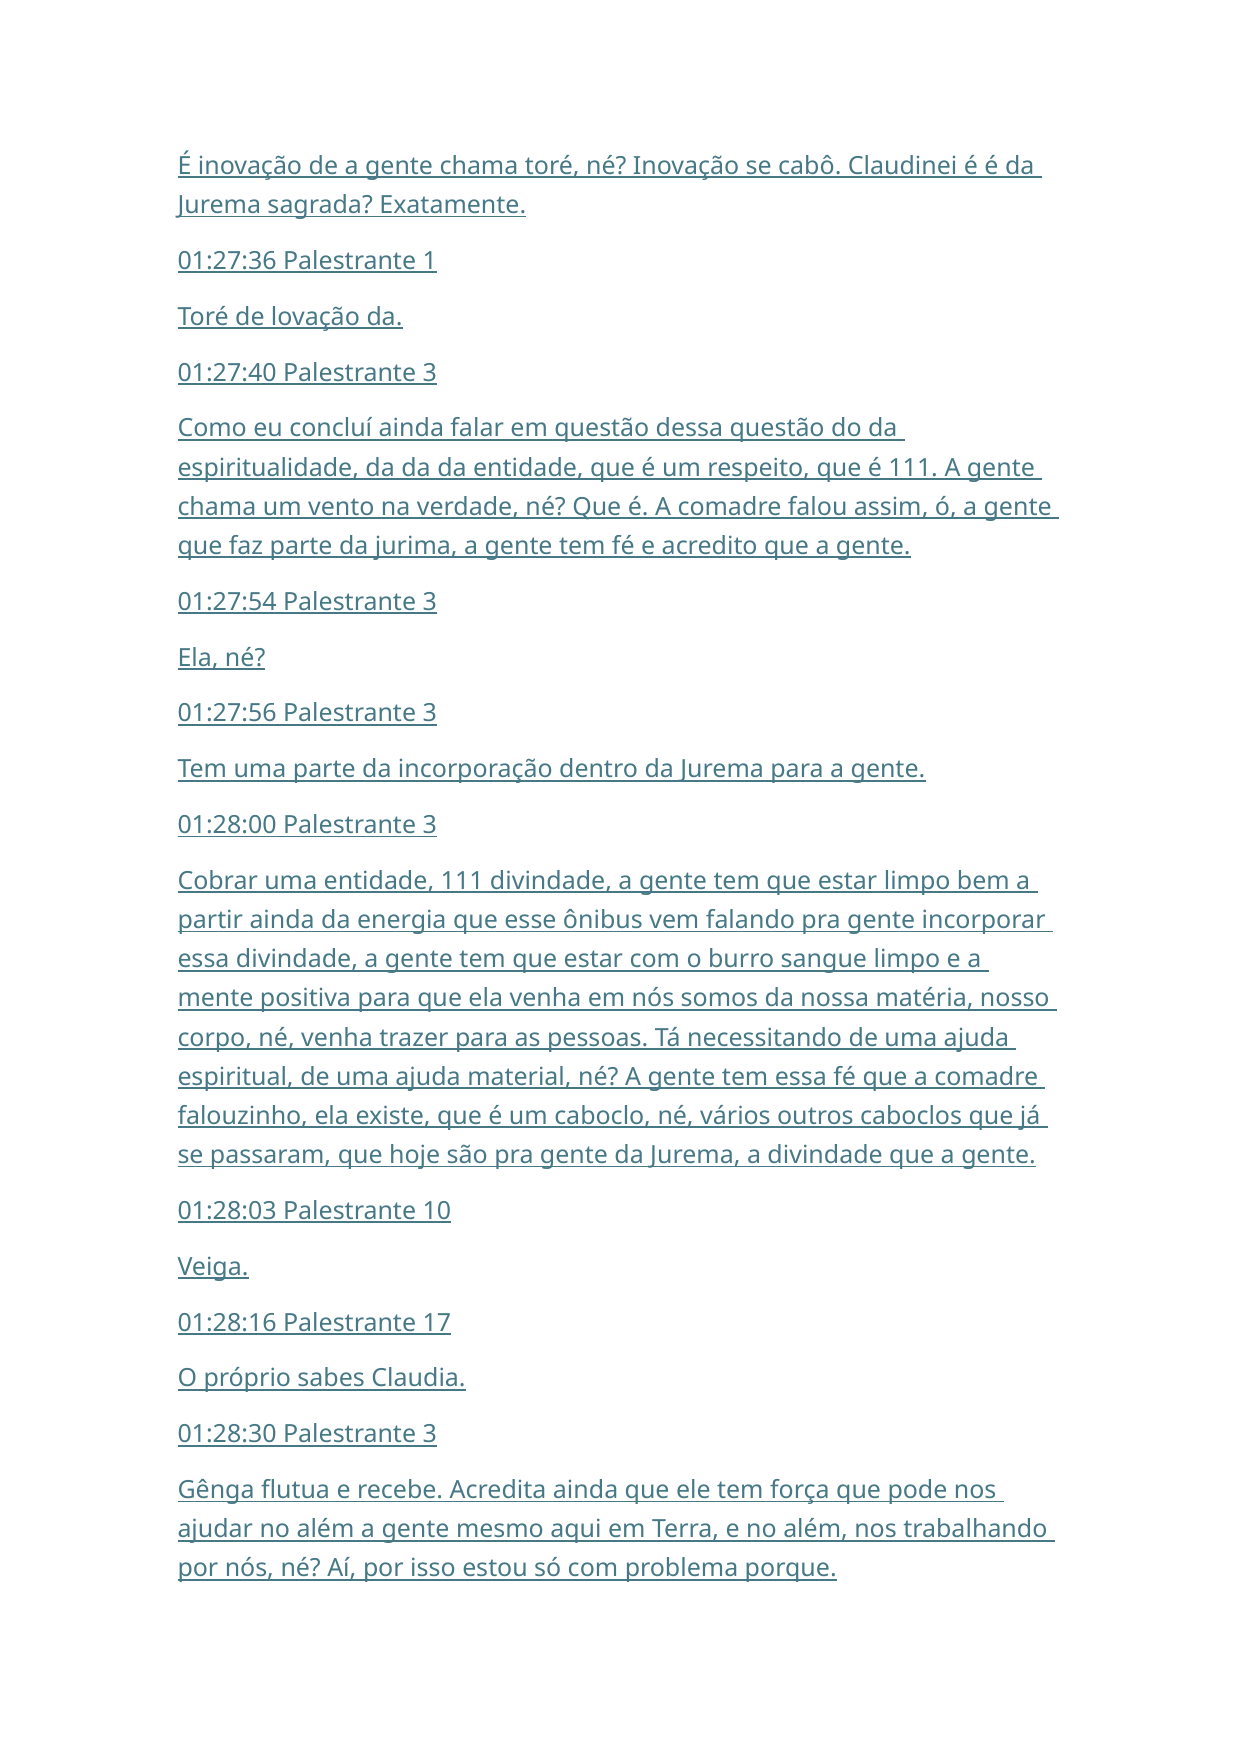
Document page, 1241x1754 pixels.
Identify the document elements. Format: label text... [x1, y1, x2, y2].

text 01:27:36 Palestrante 1 [177, 243, 1063, 277]
text É inovação de a gente chama toré, né? Inovação se cabô. Claudinei é é da Jurema sagrada? Exatamente. [177, 148, 1063, 221]
text Gênga flutua e recebe. Acredita ainda que ele tem força que pode nos ajudar no além a gente mesmo aqui em Terra, e no além, nos trabalhando por nós, né? Aí, por isso estou só com problema porque. [177, 1472, 1063, 1584]
text 01:27:40 Palestrante 3 [177, 354, 1063, 388]
text 01:28:03 Palestrante 10 [177, 1193, 1063, 1227]
text Toré de lovação da. [177, 298, 1063, 332]
text Cobrar uma entidade, 111 divindade, a gente tem que estar limpo bem a partir ainda da energia que esse ônibus vem falando pra gente incorporar essa divindade, a gente tem que estar com o burro sangue limpo e a mente positiva para que ela venha em nós somos da nossa matéria, nosso corpo, né, venha trazer para as pessoas. Tá necessitando de uma ajuda espiritual, de uma ajuda material, né? A gente tem essa fé que a comadre falouzinho, ela existe, que é um caboclo, né, vários outros caboclos que já se passaram, que hoje são pra gente da Jurema, a divindade que a gente. [177, 863, 1063, 1171]
text Ela, né? [177, 639, 1063, 673]
text 01:28:00 Palestrante 3 [177, 807, 1063, 841]
text Veiga. [177, 1248, 1063, 1282]
text 01:28:16 Palestrante 17 [177, 1304, 1063, 1338]
text 01:27:56 Palestrante 3 [177, 695, 1063, 729]
text Como eu concluí ainda falar em questão dessa questão do da espiritualidade, da da da entidade, que é um respeito, que é 111. A gente chama um vento na verdade, né? Que é. A comadre falou assim, ó, a gente que faz parte da jurima, a gente tem fé e acredito que a gente. [177, 410, 1063, 562]
text 01:28:30 Palestrante 3 [177, 1416, 1063, 1450]
text 01:27:54 Palestrante 3 [177, 583, 1063, 617]
text Tem uma parte da incorporação dentro da Jurema para a gente. [177, 751, 1063, 785]
text O próprio sabes Claudia. [177, 1360, 1063, 1394]
